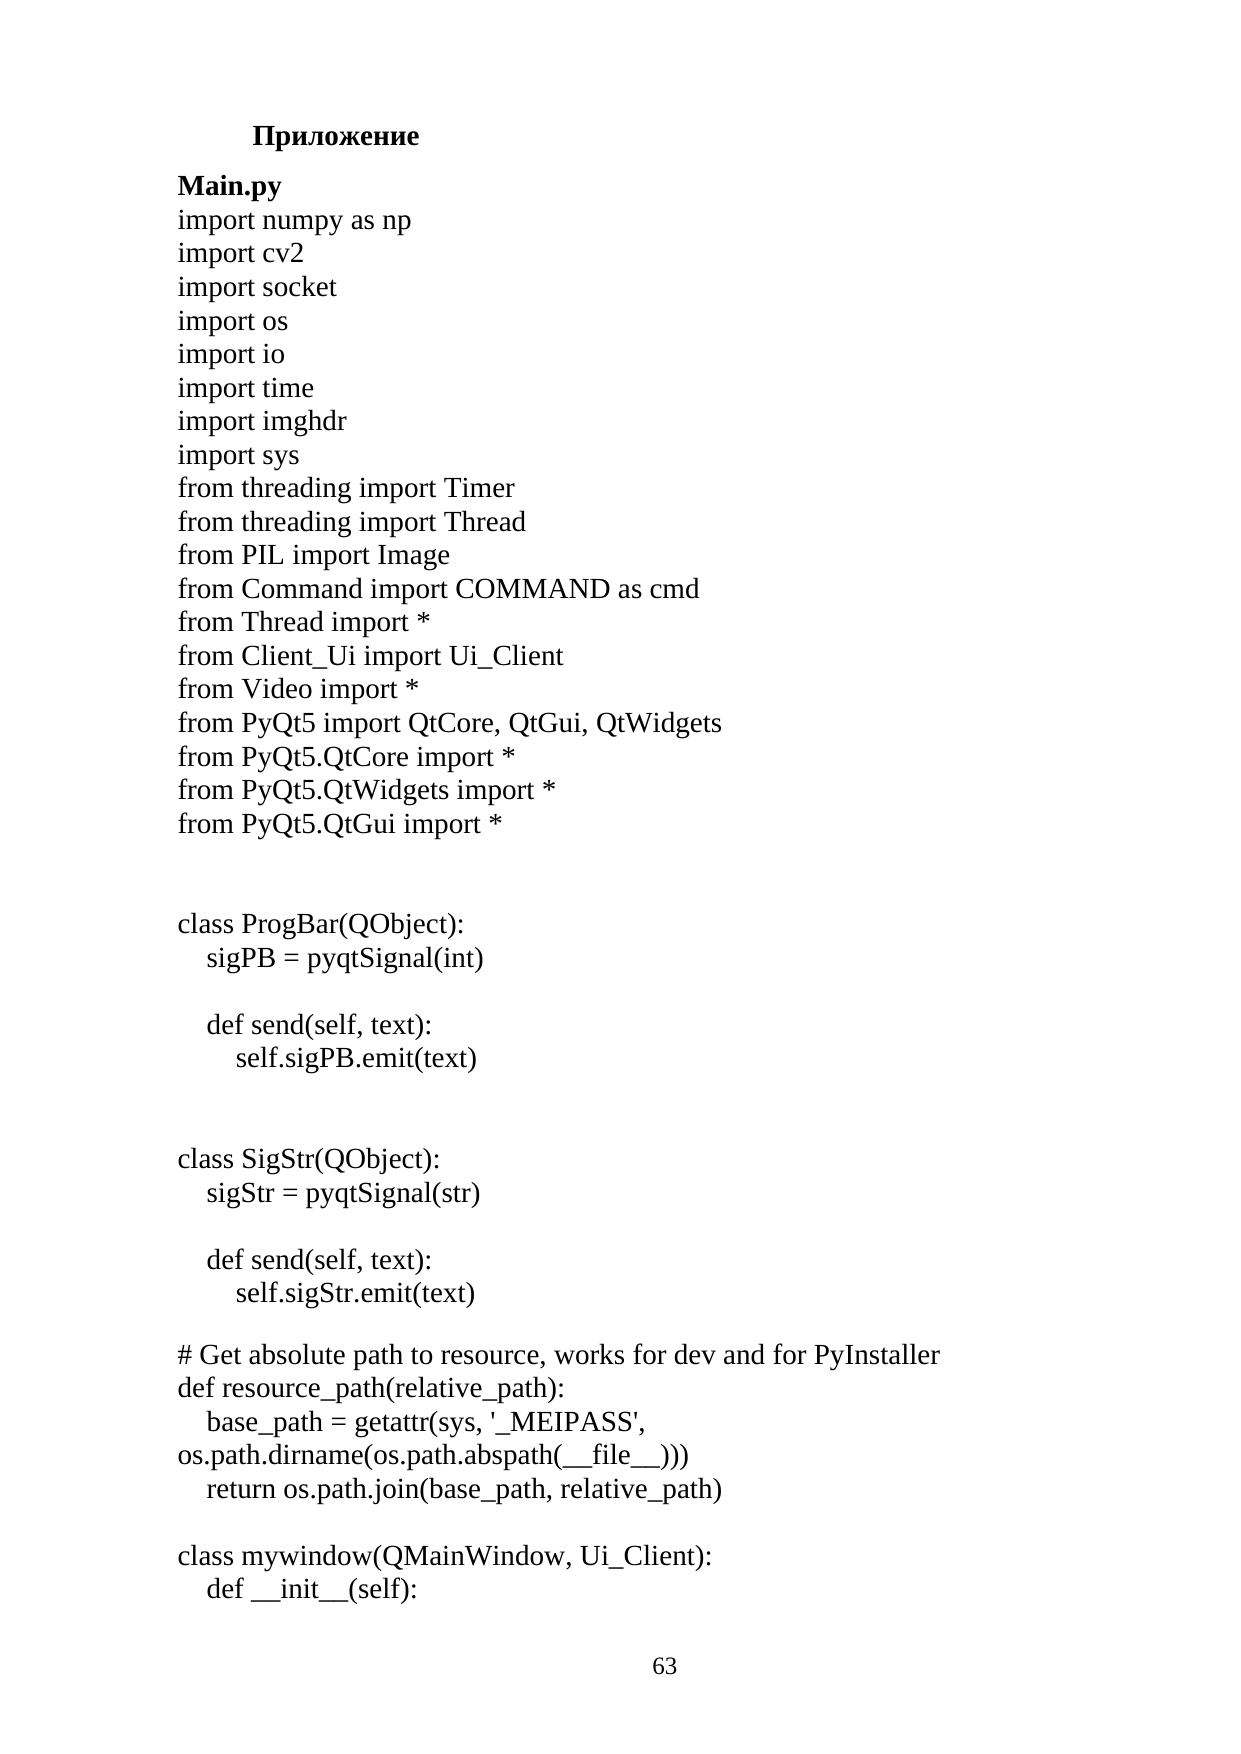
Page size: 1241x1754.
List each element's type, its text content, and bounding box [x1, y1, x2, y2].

list Приложение [252, 118, 1152, 152]
text from Client_Ui import Ui_Client [177, 638, 1152, 672]
text def resource_path(relative_path): [177, 1370, 1152, 1404]
text def __init__(self): [177, 1572, 1152, 1605]
text from PIL import Image [177, 537, 1152, 571]
text import imghdr [177, 403, 1152, 437]
text from Video import * [177, 672, 1152, 705]
text import cv2 [177, 236, 1152, 269]
text # Get absolute path to resource, works for dev and for PyInstaller [177, 1337, 1152, 1370]
text import numpy as np [177, 202, 1152, 236]
text import time [177, 370, 1152, 403]
text base_path = getattr(sys, '_MEIPASS', os.path.dirname(os.path.abspath(__file__))) [177, 1404, 1152, 1471]
text from PyQt5.QtWidgets import * [177, 772, 1152, 806]
text sigStr = pyqtSignal(str) [177, 1175, 1152, 1208]
text from PyQt5 import QtCore, QtGui, QtWidgets [177, 705, 1152, 739]
text import socket [177, 269, 1152, 303]
text from threading import Thread [177, 504, 1152, 537]
text Main.py [177, 168, 1152, 202]
text def send(self, text): [177, 1242, 1152, 1275]
text self.sigPB.emit(text) [177, 1041, 1152, 1074]
text import sys [177, 437, 1152, 470]
text from Command import COMMAND as cmd [177, 571, 1152, 604]
text from PyQt5.QtGui import * [177, 806, 1152, 839]
text sigPB = pyqtSignal(int) [177, 940, 1152, 973]
text return os.path.join(base_path, relative_path) [177, 1471, 1152, 1504]
text import os [177, 303, 1152, 336]
text self.sigStr.emit(text) [177, 1275, 1152, 1309]
text class SigStr(QObject): [177, 1141, 1152, 1175]
text from PyQt5.QtCore import * [177, 739, 1152, 772]
text class mywindow(QMainWindow, Ui_Client): [177, 1538, 1152, 1572]
text def send(self, text): [177, 1007, 1152, 1041]
text import io [177, 336, 1152, 370]
text from threading import Timer [177, 470, 1152, 504]
text from Thread import * [177, 604, 1152, 638]
text class ProgBar(QObject): [177, 906, 1152, 940]
